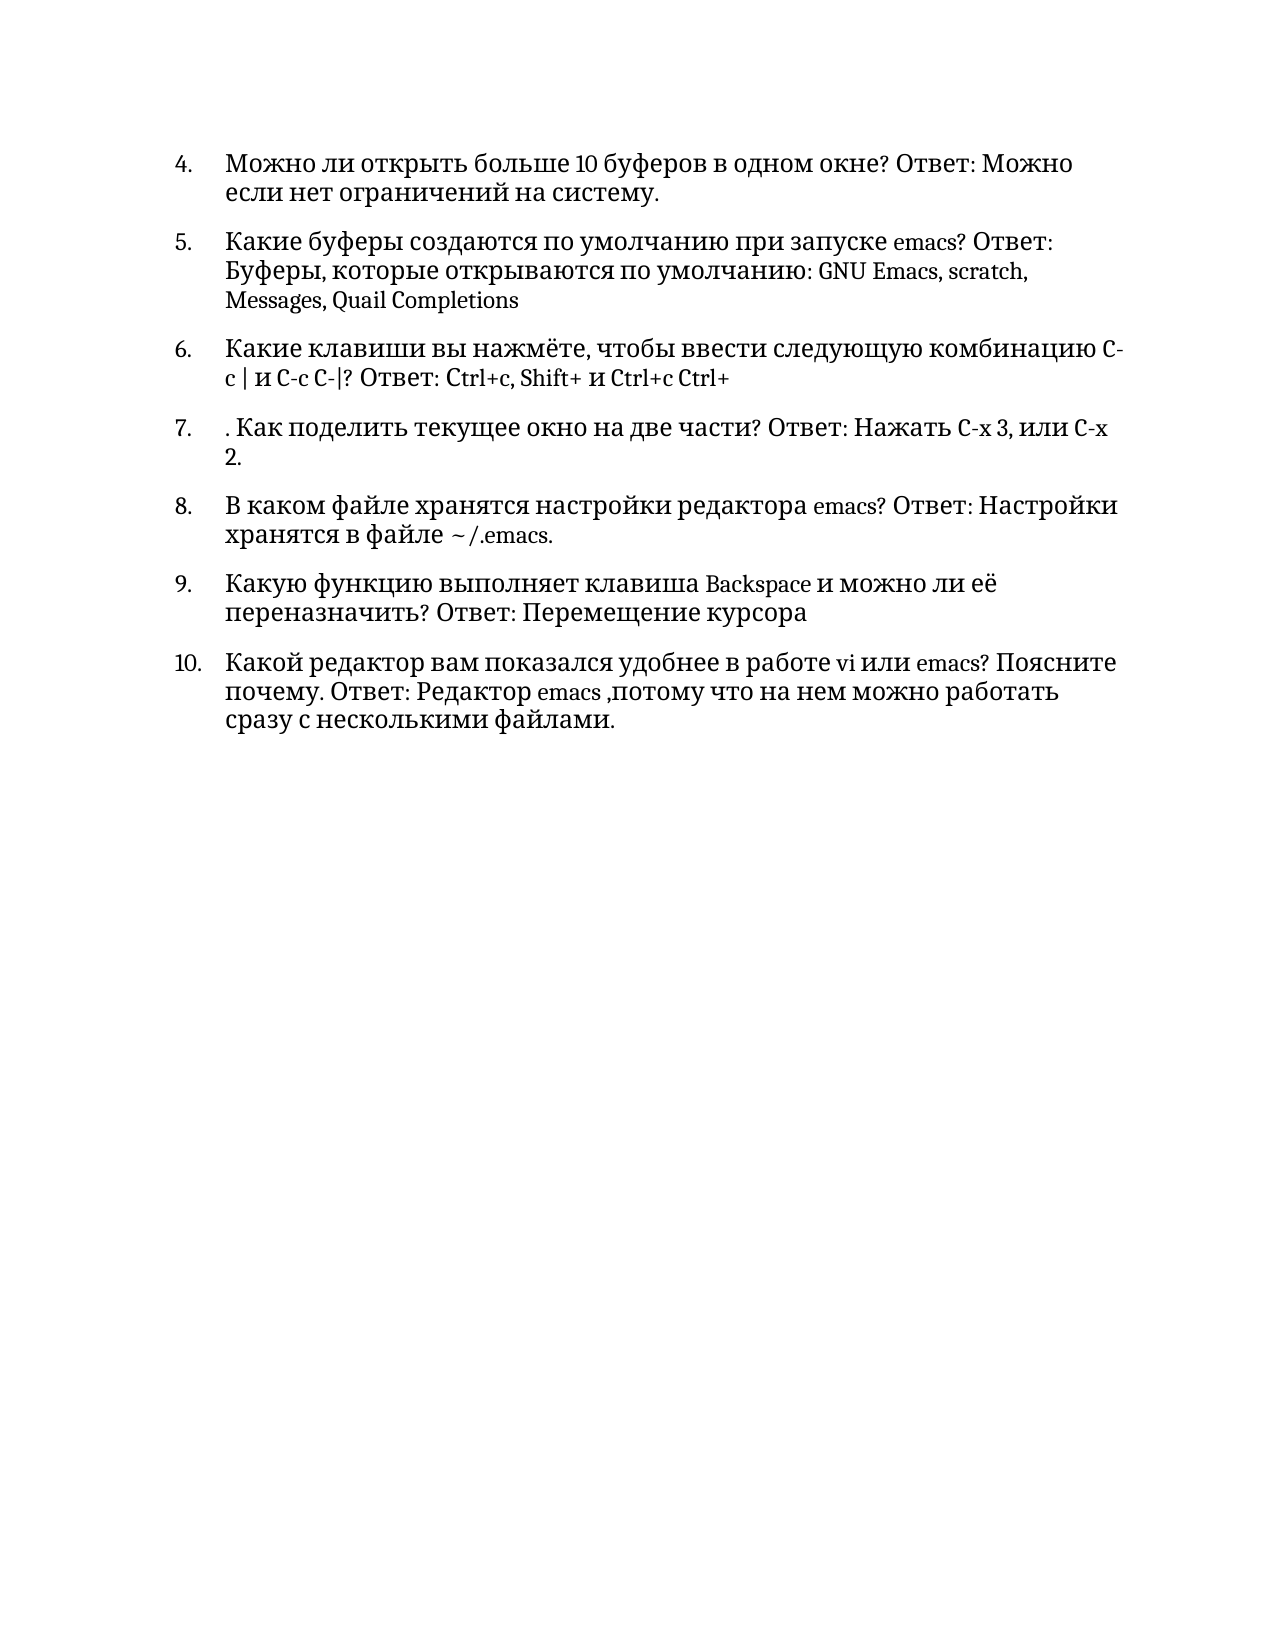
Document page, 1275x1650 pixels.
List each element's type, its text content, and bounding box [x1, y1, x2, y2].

list Какие буферы создаются по умолчанию при запуске emacs? Ответ: Буферы, которые открываются по умолчанию: GNU Emacs, scratch, Messages, Quail Completions [175, 228, 1125, 314]
list В каком файле хранятся настройки редактора emacs? Ответ: Настройки хранятся в файле ~/.emacs. [175, 492, 1125, 549]
list Можно ли открыть больше 10 буферов в одном окне? Ответ: Можно если нет ограничений на систему. [175, 150, 1125, 207]
list . Как поделить текущее окно на две части? Ответ: Нажать C-x 3, или C-x 2. [175, 414, 1125, 471]
list Какой редактор вам показался удобнее в работе vi или emacs? Поясните почему. Ответ: Редактор emacs ,потому что на нем можно работать сразу с несколькими файлами. [175, 649, 1125, 735]
list Какую функцию выполняет клавиша Backspace и можно ли её переназначить? Ответ: Перемещение курсора [175, 570, 1125, 628]
list Какие клавиши вы нажмёте, чтобы ввести следующую комбинацию C-c | и C-c C-|? Ответ: Сtrl+c, Shift+ и Ctrl+c Ctrl+ [175, 335, 1125, 393]
